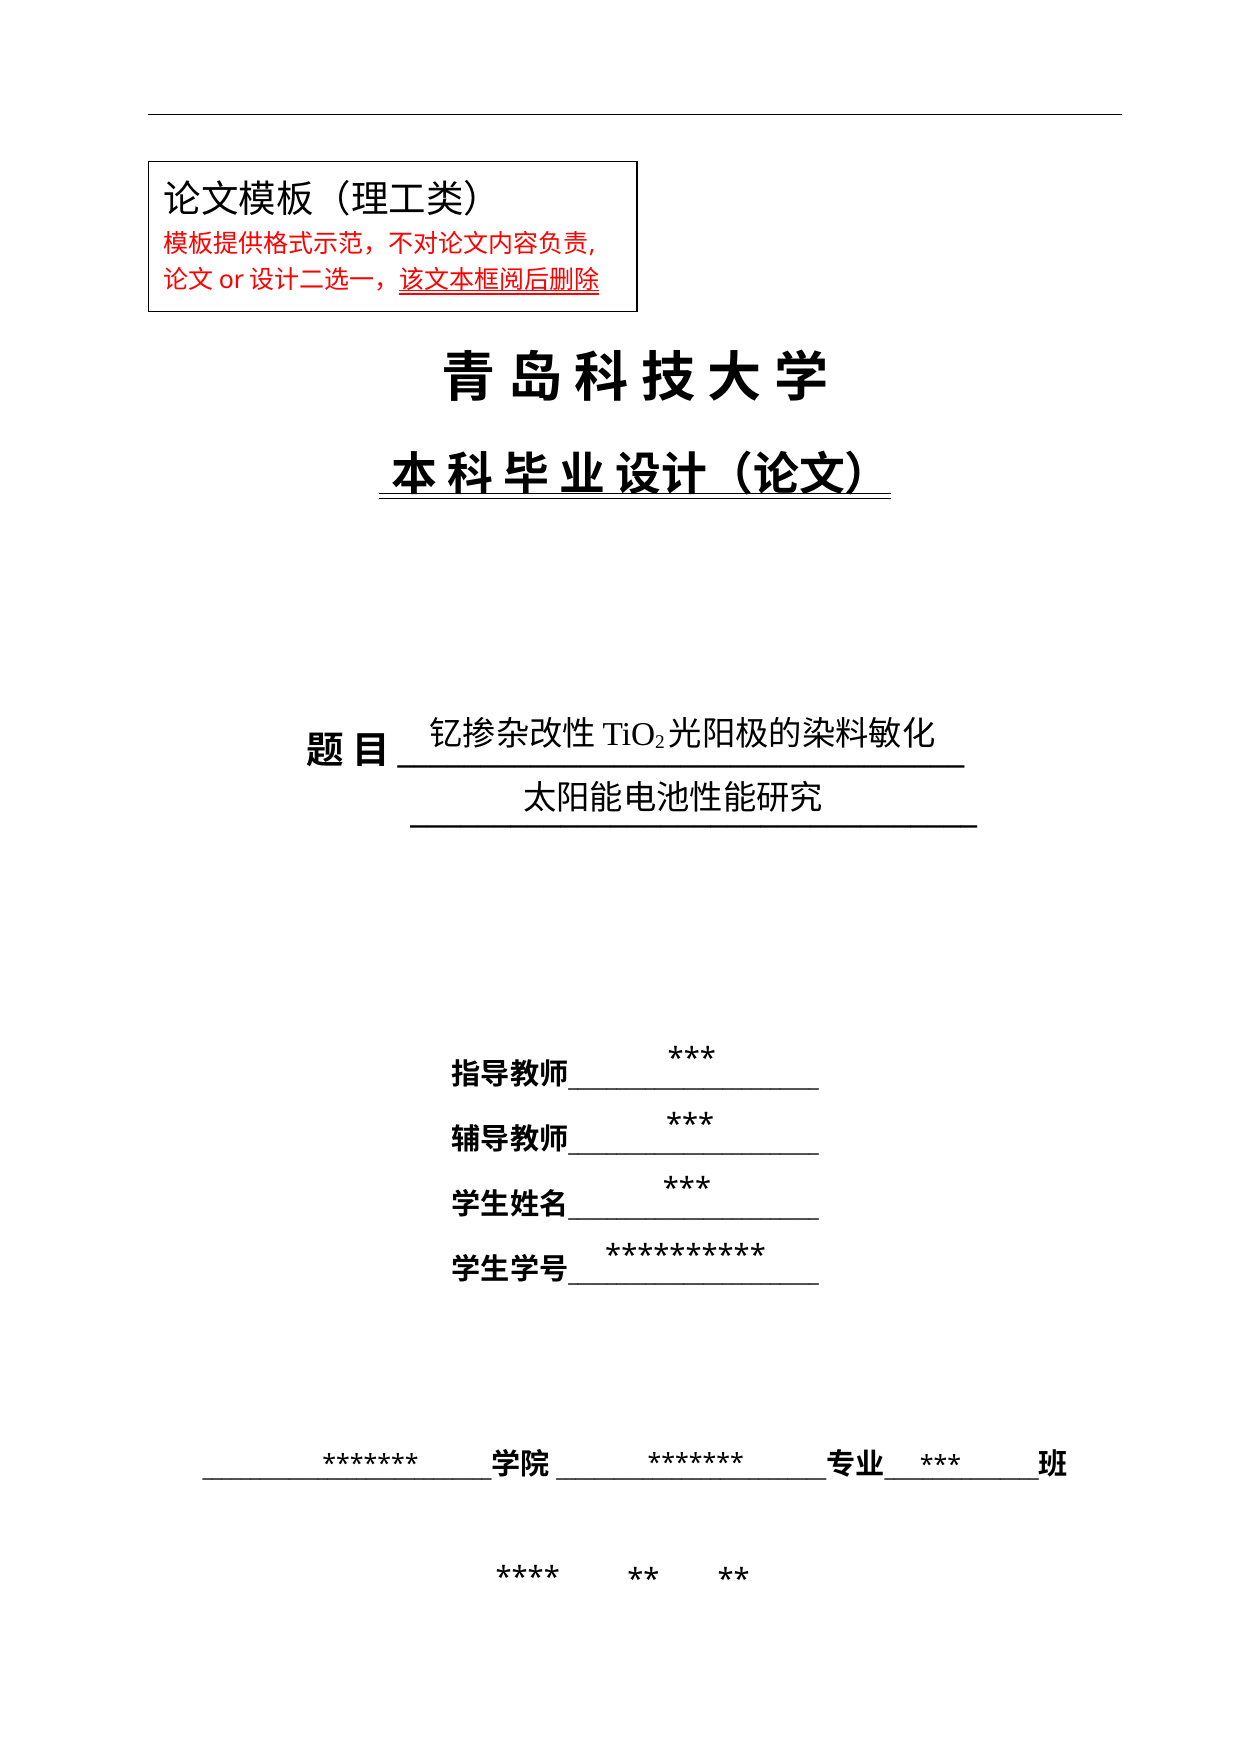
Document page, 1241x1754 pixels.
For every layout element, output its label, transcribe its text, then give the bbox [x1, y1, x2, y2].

text 本 科 毕 业 设计（论文） [148, 422, 1122, 519]
text ______________________________学院 ____________________________专业________________班 [148, 1429, 1122, 1494]
text __________________________________ [148, 779, 1122, 844]
text 题 目 __________________________________ [148, 714, 1122, 779]
text 指导教师__________________________ [148, 1039, 1122, 1104]
text 学生学号__________________________ [148, 1234, 1122, 1299]
text 青 岛 科 技 大 学 [148, 324, 1122, 422]
text 辅导教师__________________________ [148, 1104, 1122, 1169]
text 学生姓名__________________________ [148, 1169, 1122, 1234]
